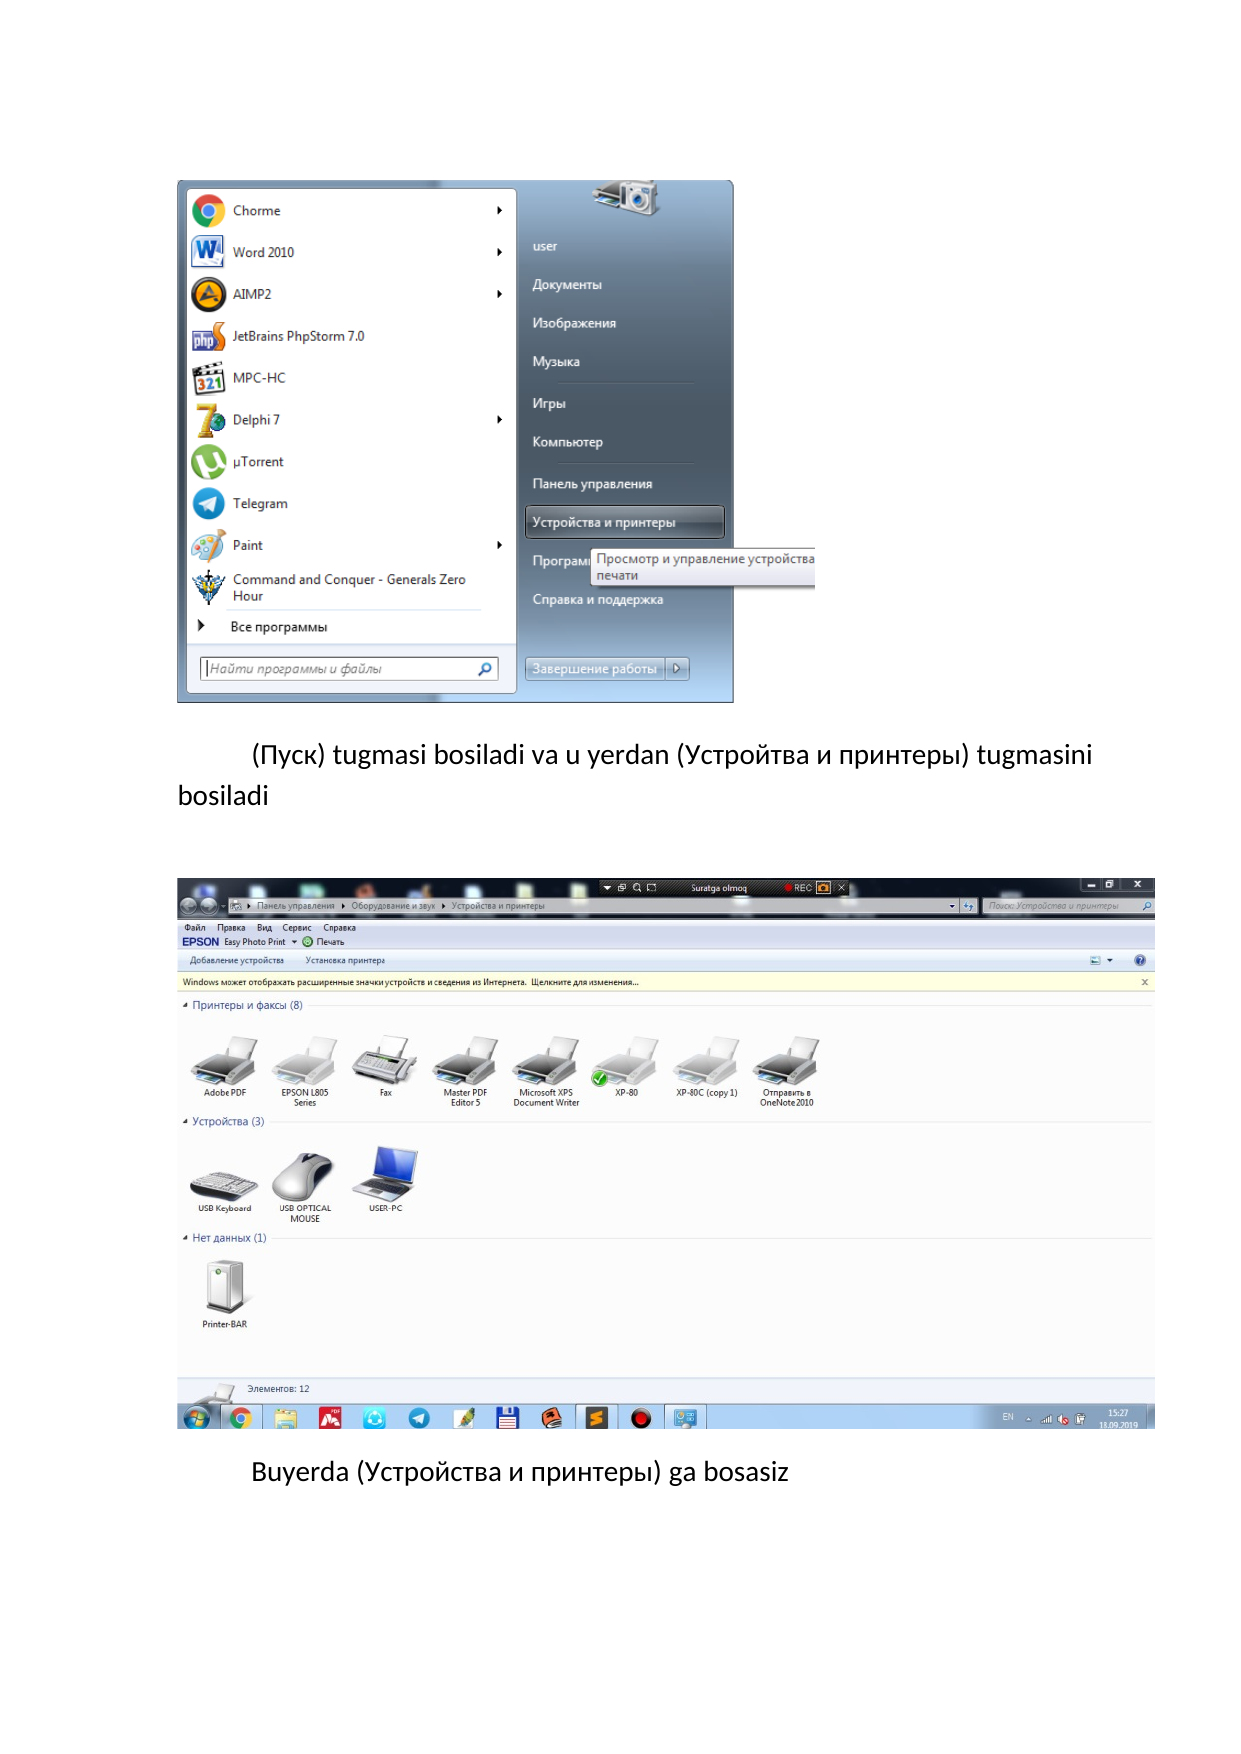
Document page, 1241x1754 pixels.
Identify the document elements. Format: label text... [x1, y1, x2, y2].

text (Пуск) tugmasi bosiladi va u yerdan (Устройтва и принтеры) tugmasini bosiladi [177, 736, 1152, 812]
picture [177, 180, 815, 703]
text Buyerda (Устройства и принтеры) ga bosasiz [177, 1453, 1152, 1489]
picture [177, 878, 1155, 1429]
